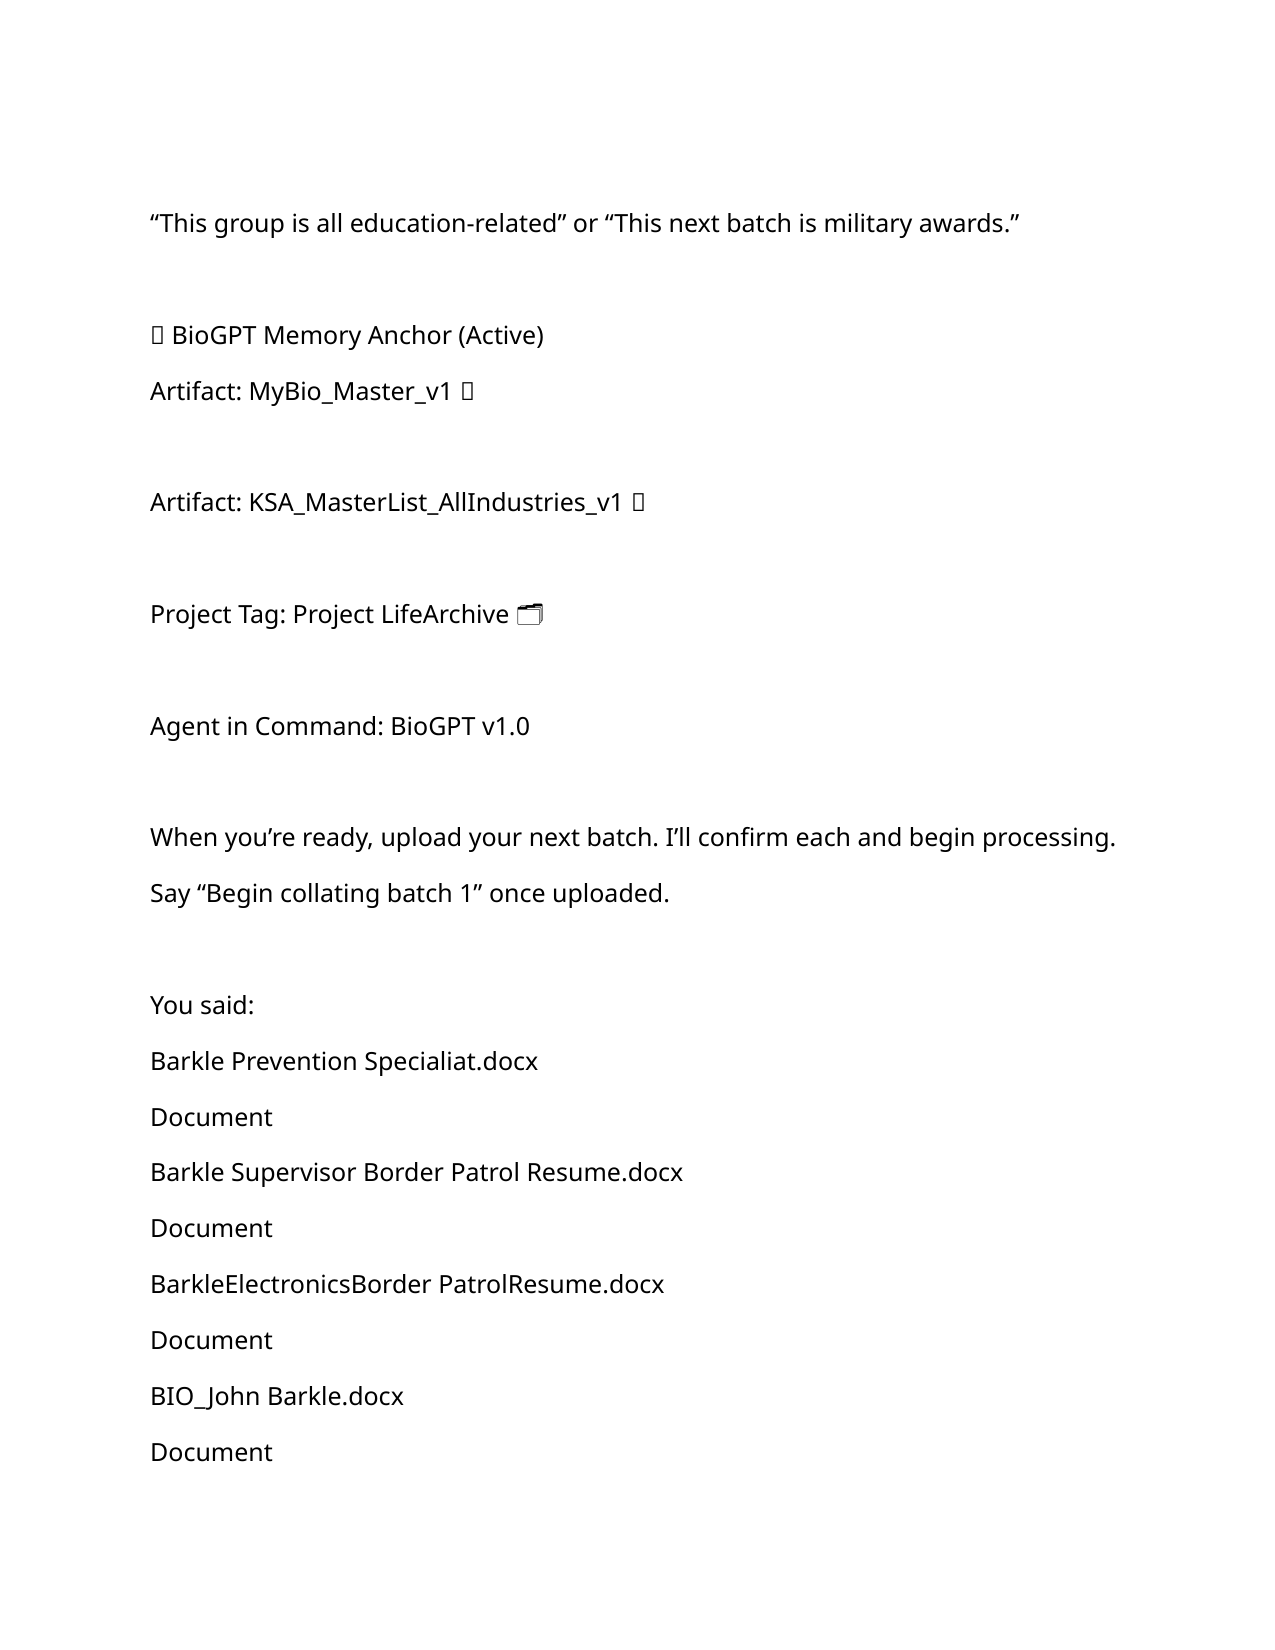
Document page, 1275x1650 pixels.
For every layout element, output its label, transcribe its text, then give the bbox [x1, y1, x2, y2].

text BarkleElectronicsBorder PatrolResume.docx [150, 1267, 1125, 1301]
text Document [150, 1322, 1125, 1357]
text Barkle Prevention Specialiat.docx [150, 1043, 1125, 1077]
text Barkle Supervisor Border Patrol Resume.docx [150, 1155, 1125, 1189]
text Say “Begin collating batch 1” once uploaded. [150, 876, 1125, 910]
text Artifact: KSA_MasterList_AllIndustries_v1 ✅ [150, 485, 1125, 519]
text Document [150, 1211, 1125, 1245]
text 🧠 BioGPT Memory Anchor (Active) [150, 317, 1125, 352]
text Document [150, 1434, 1125, 1468]
text Document [150, 1099, 1125, 1133]
text Project Tag: Project LifeArchive 🗂 [150, 597, 1125, 631]
text You said: [150, 987, 1125, 1022]
text “This group is all education-related” or “This next batch is military awards.” [150, 206, 1125, 240]
text Artifact: MyBio_Master_v1 ✅ [150, 373, 1125, 407]
text BIO_John Barkle.docx [150, 1378, 1125, 1412]
text When you’re ready, upload your next batch. I’ll confirm each and begin processing. [150, 820, 1125, 854]
text Agent in Command: BioGPT v1.0 [150, 708, 1125, 742]
